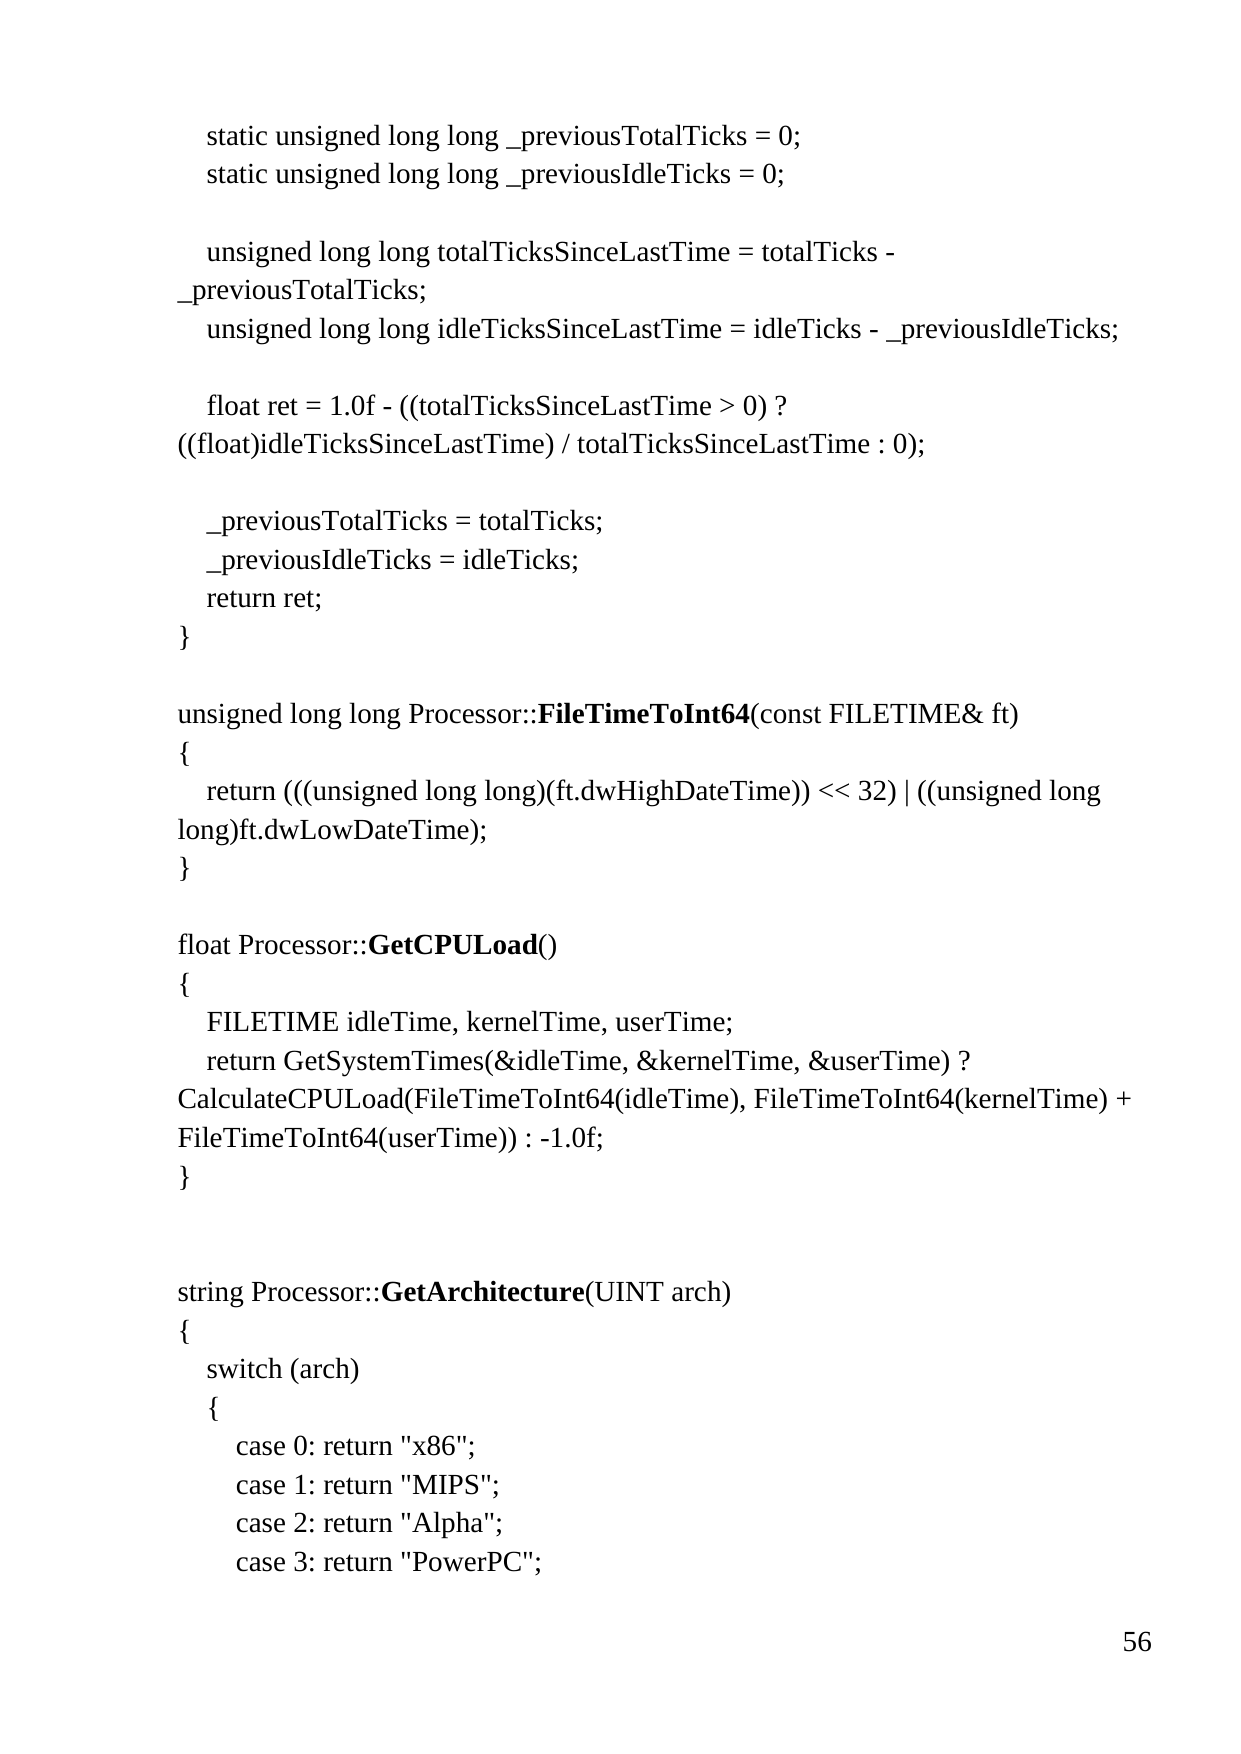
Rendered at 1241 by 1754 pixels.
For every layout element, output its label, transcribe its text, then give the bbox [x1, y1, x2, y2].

text _previousTotalTicks = totalTicks; [177, 503, 1152, 537]
text float Processor::GetCPULoad() [177, 927, 1152, 961]
text string Processor::GetArchitecture(UINT arch) [177, 1274, 1152, 1308]
text return (((unsigned long long)(ft.dwHighDateTime)) << 32) | ((unsigned long long)ft.dwLowDateTime); [177, 773, 1152, 845]
text switch (arch) [177, 1351, 1152, 1385]
text case 3: return "PowerPC"; [177, 1544, 1152, 1578]
text } [177, 850, 1152, 884]
text return ret; [177, 581, 1152, 614]
text { [177, 1313, 1152, 1346]
text static unsigned long long _previousTotalTicks = 0; [177, 118, 1152, 152]
text FILETIME idleTime, kernelTime, userTime; [177, 1004, 1152, 1038]
text static unsigned long long _previousIdleTicks = 0; [177, 157, 1152, 190]
text case 1: return "MIPS"; [177, 1467, 1152, 1501]
text return GetSystemTimes(&idleTime, &kernelTime, &userTime) ? CalculateCPULoad(FileTimeToInt64(idleTime), FileTimeToInt64(kernelTime) + FileTimeToInt64(userTime)) : -1.0f; [177, 1043, 1152, 1154]
text unsigned long long totalTicksSinceLastTime = totalTicks - _previousTotalTicks; [177, 234, 1152, 306]
text { [177, 966, 1152, 999]
text _previousIdleTicks = idleTicks; [177, 542, 1152, 576]
text } [177, 619, 1152, 653]
text float ret = 1.0f - ((totalTicksSinceLastTime > 0) ? ((float)idleTicksSinceLastTime) / totalTicksSinceLastTime : 0); [177, 388, 1152, 460]
text unsigned long long Processor::FileTimeToInt64(const FILETIME& ft) [177, 696, 1152, 730]
text { [177, 1390, 1152, 1423]
text { [177, 735, 1152, 768]
text case 0: return "x86"; [177, 1428, 1152, 1462]
text case 2: return "Alpha"; [177, 1506, 1152, 1539]
text } [177, 1159, 1152, 1192]
text unsigned long long idleTicksSinceLastTime = idleTicks - _previousIdleTicks; [177, 311, 1152, 344]
